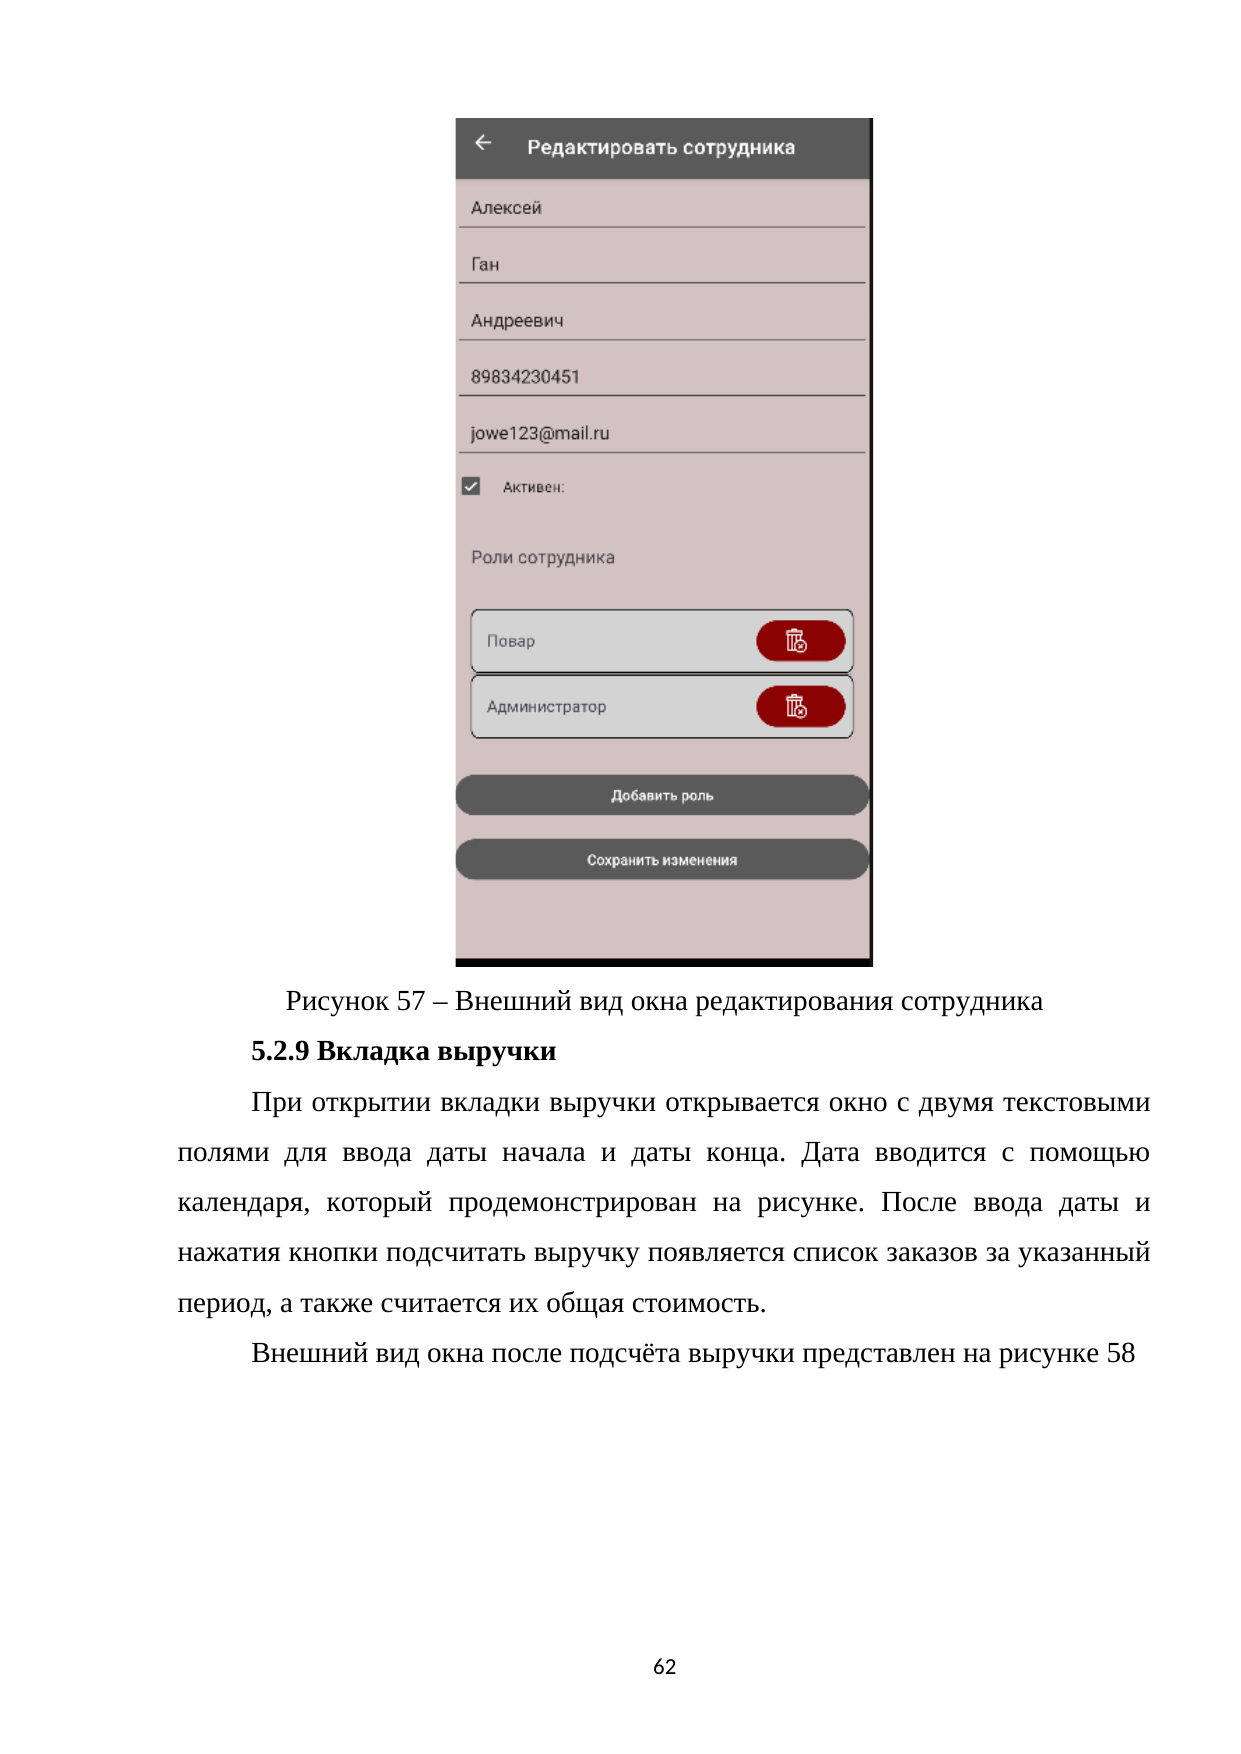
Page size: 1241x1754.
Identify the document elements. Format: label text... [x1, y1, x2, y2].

picture [455, 118, 874, 967]
text Рисунок 57 – Внешний вид окна редактирования сотрудника [177, 983, 1152, 1017]
subtitle 5.2.9 Вкладка выручки [177, 1033, 1152, 1067]
text Внешний вид окна после подсчёта выручки представлен на рисунке 58 [177, 1335, 1152, 1369]
text При открытии вкладки выручки открывается окно с двумя текстовыми полями для ввода даты начала и даты конца. Дата вводится с помощью календаря, который продемонстрирован на рисунке. После ввода даты и нажатия кнопки подсчитать выручку появляется список заказов за указанный период, а также считается их общая стоимость. [177, 1084, 1152, 1318]
